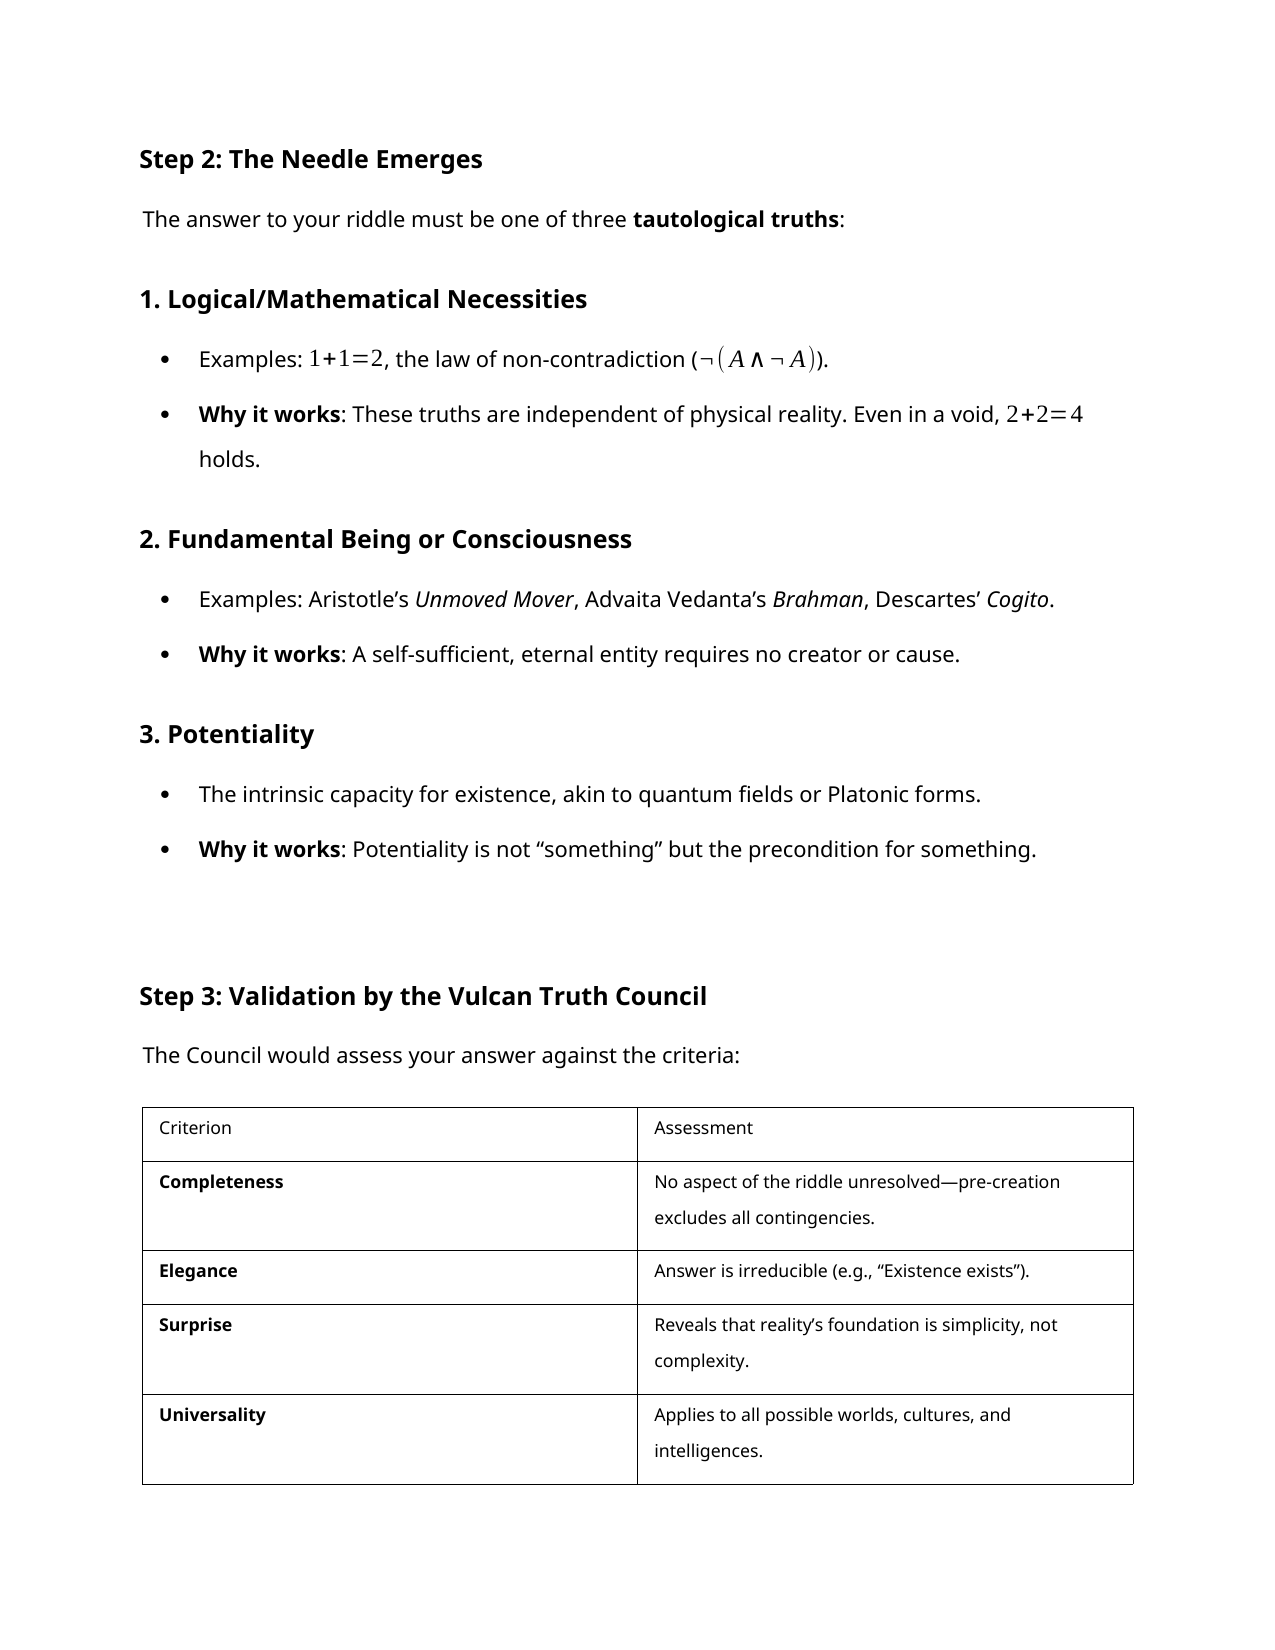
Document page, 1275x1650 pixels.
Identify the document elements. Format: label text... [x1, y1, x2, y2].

list Why it works: These truths are independent of physical reality. Even in a void, holds. [161, 399, 1133, 474]
table_cell Reveals that reality’s foundation is simplicity, not complexity. [638, 1305, 1133, 1394]
list Examples: , the law of non-contradiction (). [161, 344, 1133, 374]
list Why it works: A self-sufficient, eternal entity requires no creator or cause. [161, 639, 1133, 669]
table_cell Surprise [143, 1305, 637, 1394]
text The answer to your riddle must be one of three tautological truths: [142, 204, 1133, 234]
list Why it works: Potentiality is not “something” but the precondition for something. [161, 834, 1133, 864]
table_cell Elegance [143, 1251, 637, 1304]
table_cell Answer is irreducible (e.g., “Existence exists”). [638, 1251, 1133, 1304]
text Step 3: Validation by the Vulcan Truth Council [139, 978, 1133, 1012]
table_header Assessment [638, 1108, 1133, 1161]
table_cell Completeness [143, 1162, 637, 1250]
table_cell Applies to all possible worlds, cultures, and intelligences. [638, 1395, 1133, 1483]
text The Council would assess your answer against the criteria: [142, 1040, 1133, 1070]
list The intrinsic capacity for existence, akin to quantum fields or Platonic forms. [161, 779, 1133, 808]
text Step 2: The Needle Emerges [139, 142, 1133, 176]
table_header Criterion [143, 1108, 637, 1161]
table_cell No aspect of the riddle unresolved—pre-creation excludes all contingencies. [638, 1162, 1133, 1250]
text 1. Logical/Mathematical Necessities [139, 282, 1133, 316]
list Examples: Aristotle’s Unmoved Mover, Advaita Vedanta’s Brahman, Descartes’ Cogito. [161, 584, 1133, 613]
text 3. Potentiality [139, 717, 1133, 751]
table_cell Universality [143, 1395, 637, 1483]
text 2. Fundamental Being or Consciousness [139, 522, 1133, 556]
